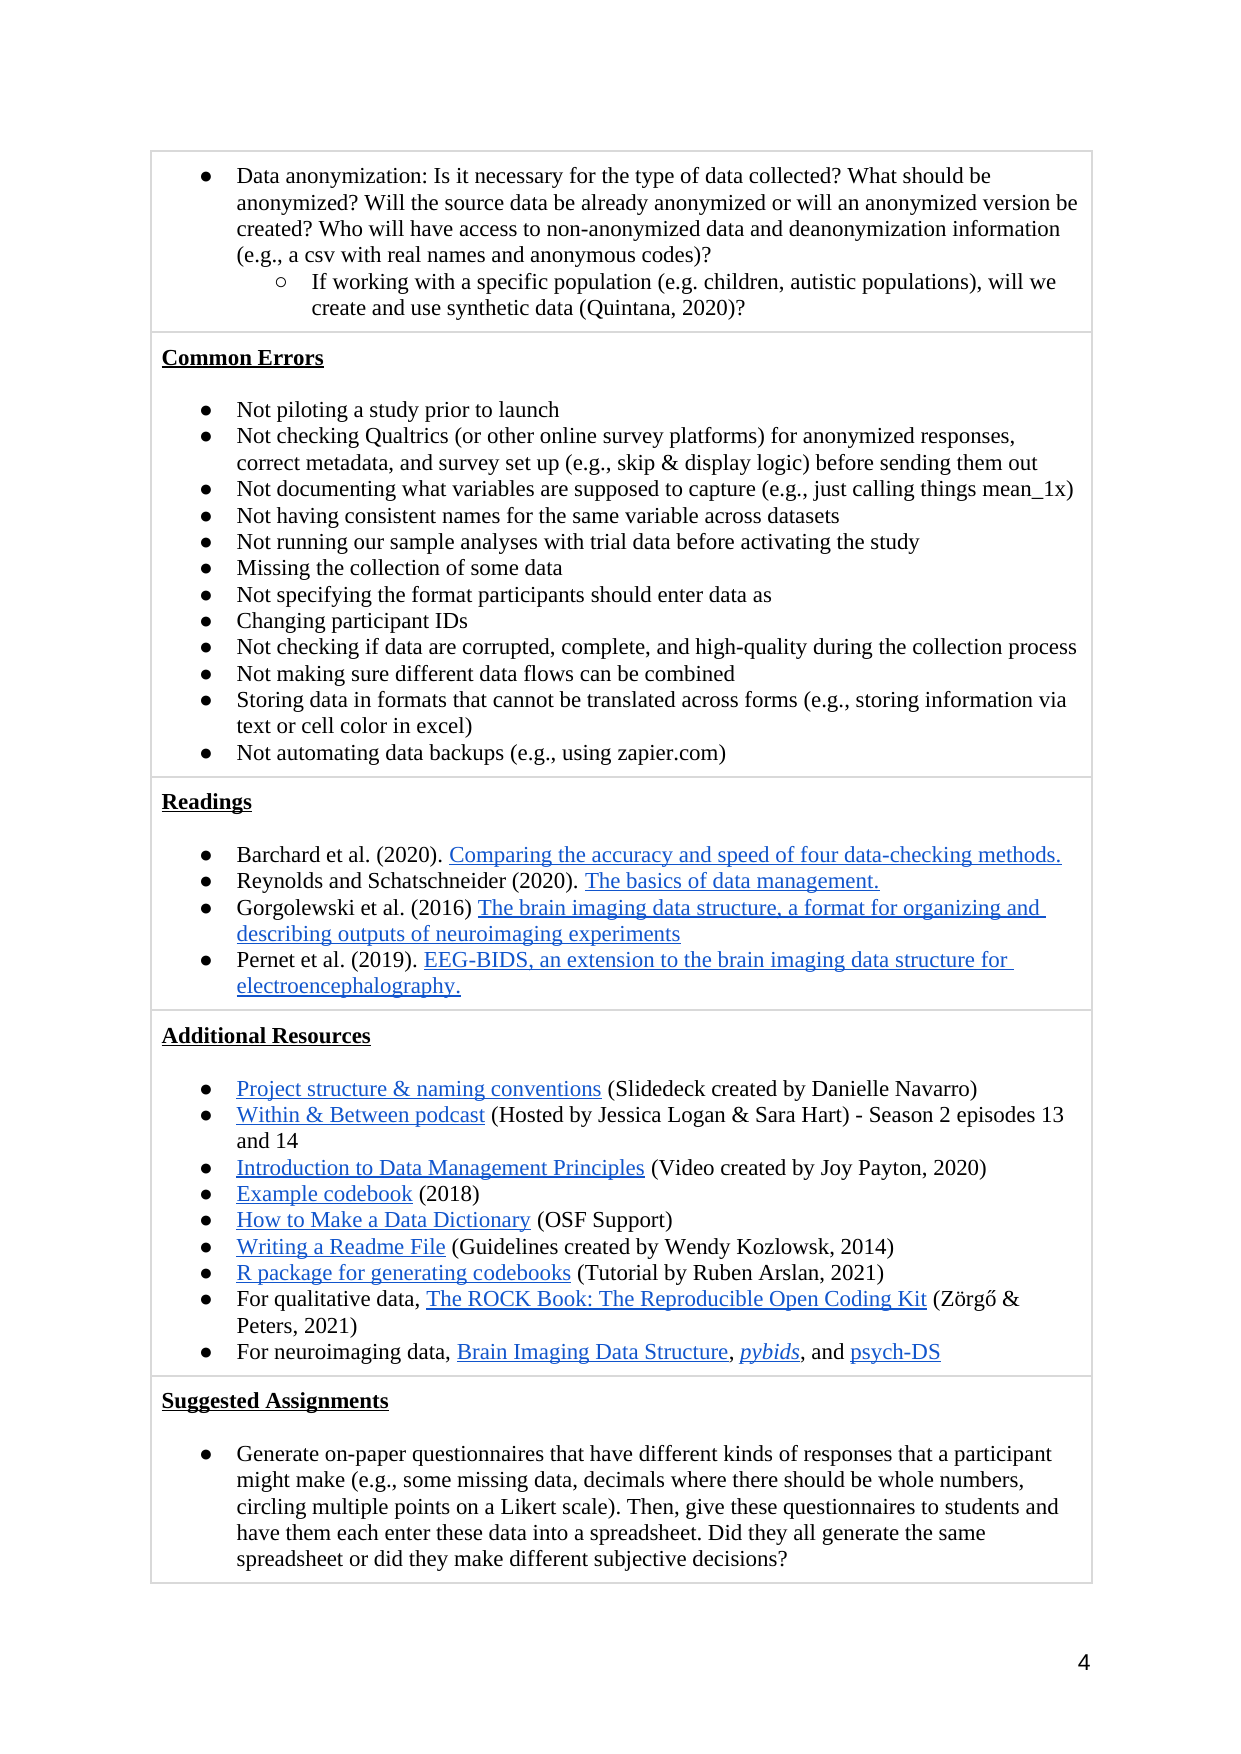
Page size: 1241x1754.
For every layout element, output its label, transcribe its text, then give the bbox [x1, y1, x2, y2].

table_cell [152, 1377, 1091, 1582]
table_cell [152, 152, 1091, 331]
table_cell Additional Resources Project structure & naming conventions (Slidedeck created by Danielle Navarro) Within & Between podcast (Hosted by Jessica Logan & Sara Hart) - Season 2 episodes 13 and 14 Introduction to Data Management Principles (Video created by Joy Payton, 2020) Example codebook (2018) How to Make a Data Dictionary (OSF Support) Writing a Readme File (Guidelines created by Wendy Kozlowsk, 2014) R package for generating codebooks (Tutorial by Ruben Arslan, 2021) For qualitative data, The ROCK Book: The Reproducible Open Coding Kit (Zörgő & Peters, 2021) For neuroimaging data, Brain Imaging Data Structure, pybids, and psych-DS [152, 1011, 1091, 1375]
table_cell Readings Barchard et al. (2020). Comparing the accuracy and speed of four data-checking methods. Reynolds and Schatschneider (2020). The basics of data management. Gorgolewski et al. (2016) The brain imaging data structure, a format for organizing and describing outputs of neuroimaging experiments Pernet et al. (2019). EEG-BIDS, an extension to the brain imaging data structure for electroencephalography. [152, 778, 1091, 1009]
table_cell Common Errors Not piloting a study prior to launch Not checking Qualtrics (or other online survey platforms) for anonymized responses, correct metadata, and survey set up (e.g., skip & display logic) before sending them out Not documenting what variables are supposed to capture (e.g., just calling things mean_1x) Not having consistent names for the same variable across datasets Not running our sample analyses with trial data before activating the study Missing the collection of some data Not specifying the format participants should enter data as Changing participant IDs Not checking if data are corrupted, complete, and high-quality during the collection process Not making sure different data flows can be combined Storing data in formats that cannot be translated across forms (e.g., storing information via text or cell color in excel) Not automating data backups (e.g., using zapier.com) [152, 333, 1091, 776]
